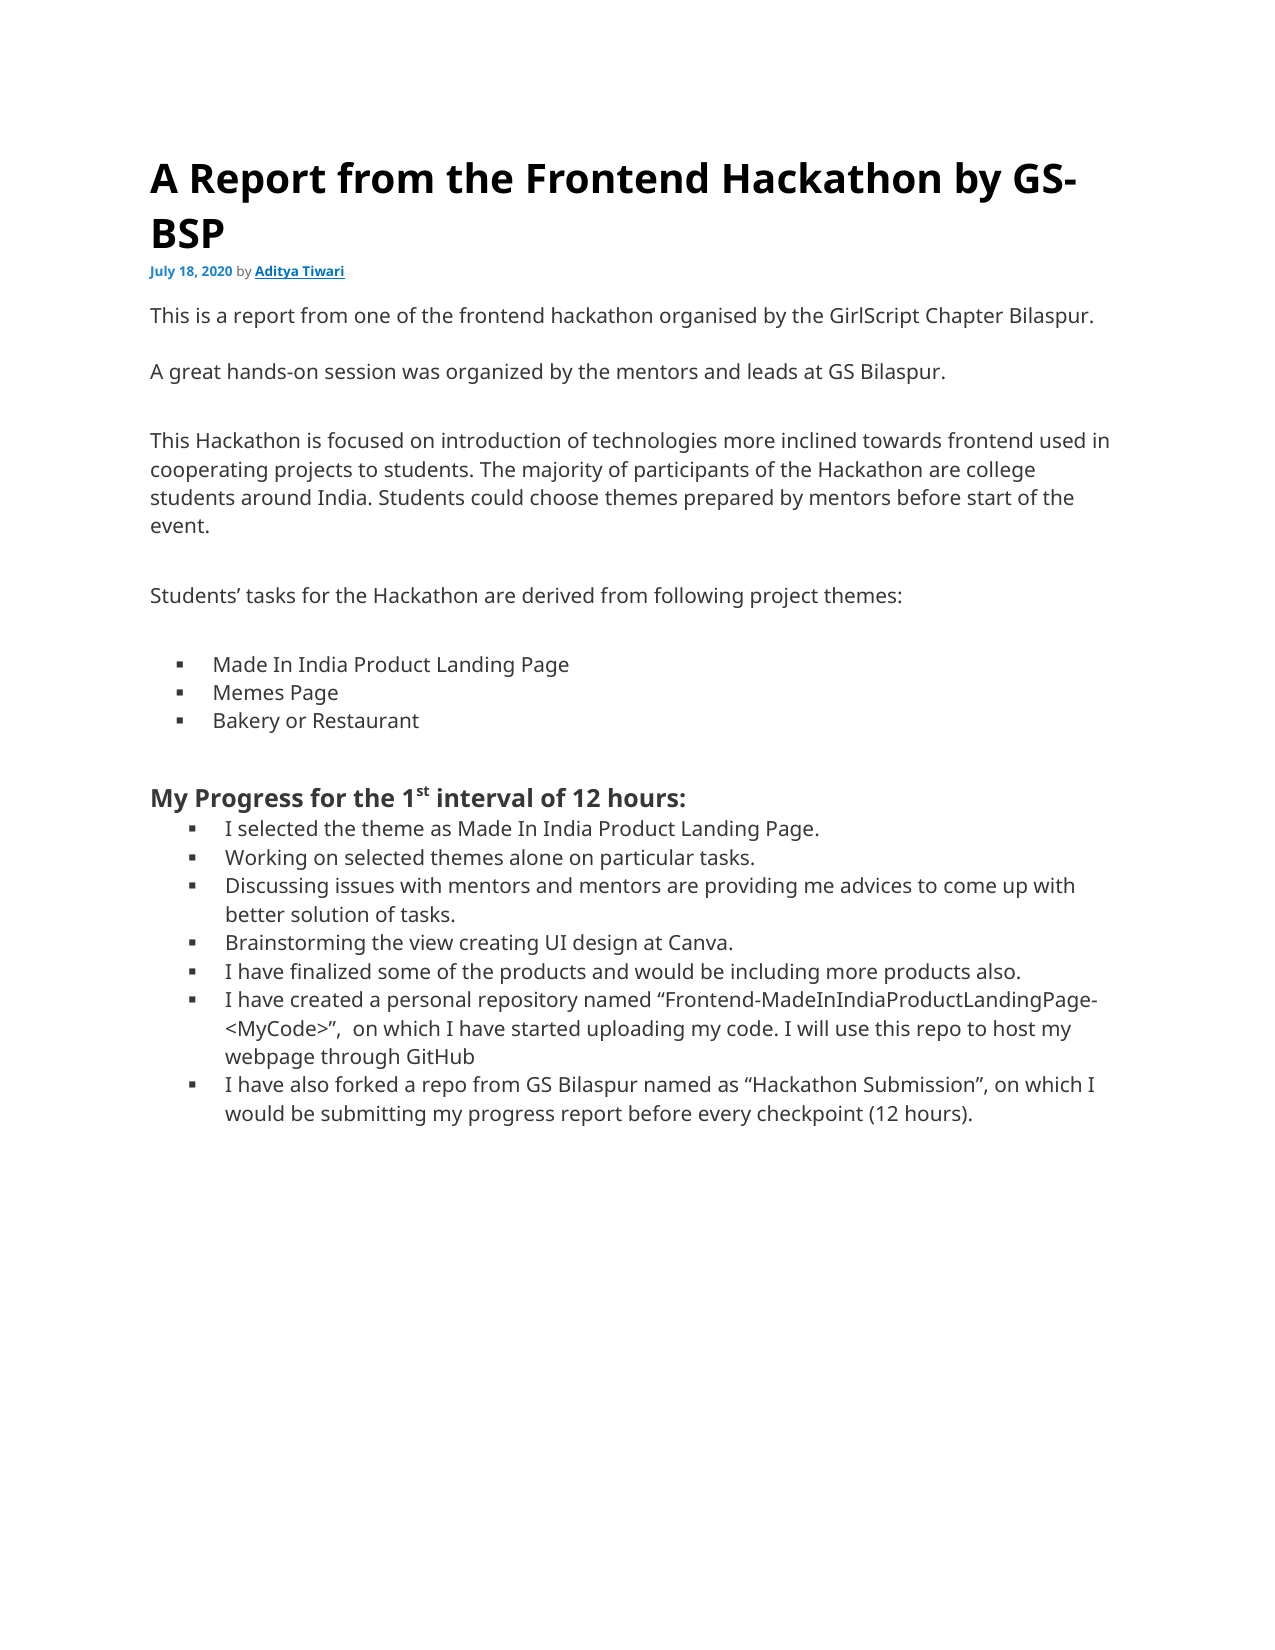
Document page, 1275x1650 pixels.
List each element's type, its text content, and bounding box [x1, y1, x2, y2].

text A great hands-on session was organized by the mentors and leads at GS Bilaspur. [150, 357, 1125, 386]
text A Report from the Frontend Hackathon by GS-BSP [150, 150, 1125, 261]
text July 18, 2020 by Aditya Tiwari [150, 261, 1125, 281]
list I have created a personal repository named “Frontend-MadeInIndiaProductLandingPage-<MyCode>”, on which I have started uploading my code. I will use this repo to host my webpage through GitHub [187, 985, 1125, 1071]
list I have finalized some of the products and would be including more products also. [187, 957, 1125, 985]
text This is a report from one of the frontend hackathon organised by the GirlScript Chapter Bilaspur. [150, 301, 1125, 329]
list Made In India Product Landing Page [175, 650, 1125, 678]
text Students’ tasks for the Hackathon are derived from following project themes: [150, 581, 1125, 609]
list I have also forked a repo from GS Bilaspur named as “Hackathon Submission”, on which I would be submitting my progress report before every checkpoint (12 hours). [187, 1071, 1125, 1127]
list Bakery or Restaurant [175, 707, 1125, 735]
text My Progress for the 1st interval of 12 hours: [150, 781, 1125, 814]
list Brainstorming the view creating UI design at Canva. [187, 928, 1125, 957]
text This Hackathon is focused on introduction of technologies more inclined towards frontend used in cooperating projects to students. The majority of participants of the Hackathon are college students around India. Students could choose themes prepared by mentors before start of the event. [150, 426, 1125, 540]
list I selected the theme as Made In India Product Landing Page. [187, 814, 1125, 843]
list Discussing issues with mentors and mentors are providing me advices to come up with better solution of tasks. [187, 871, 1125, 928]
list Working on selected themes alone on particular tasks. [187, 843, 1125, 871]
list Memes Page [175, 678, 1125, 707]
